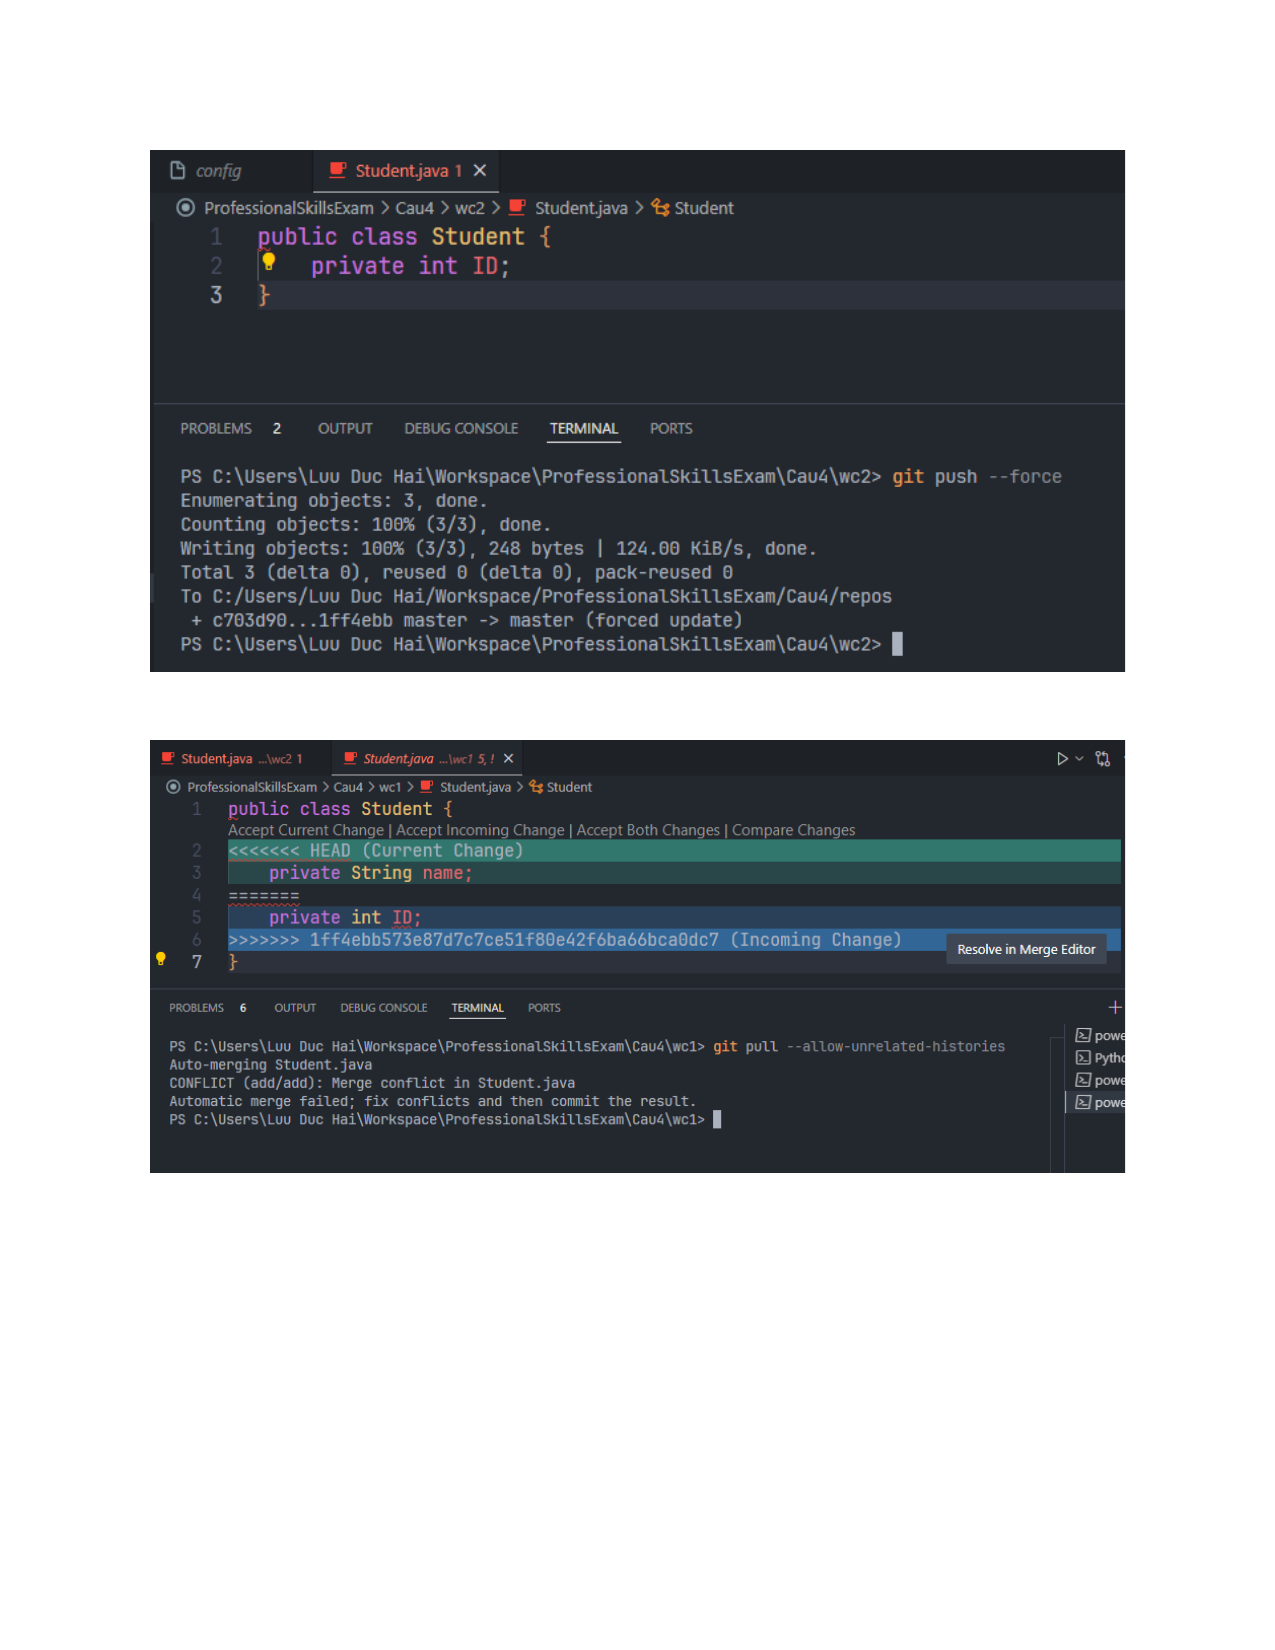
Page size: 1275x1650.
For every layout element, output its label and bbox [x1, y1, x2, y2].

picture [150, 740, 1125, 1173]
picture [150, 150, 1125, 672]
